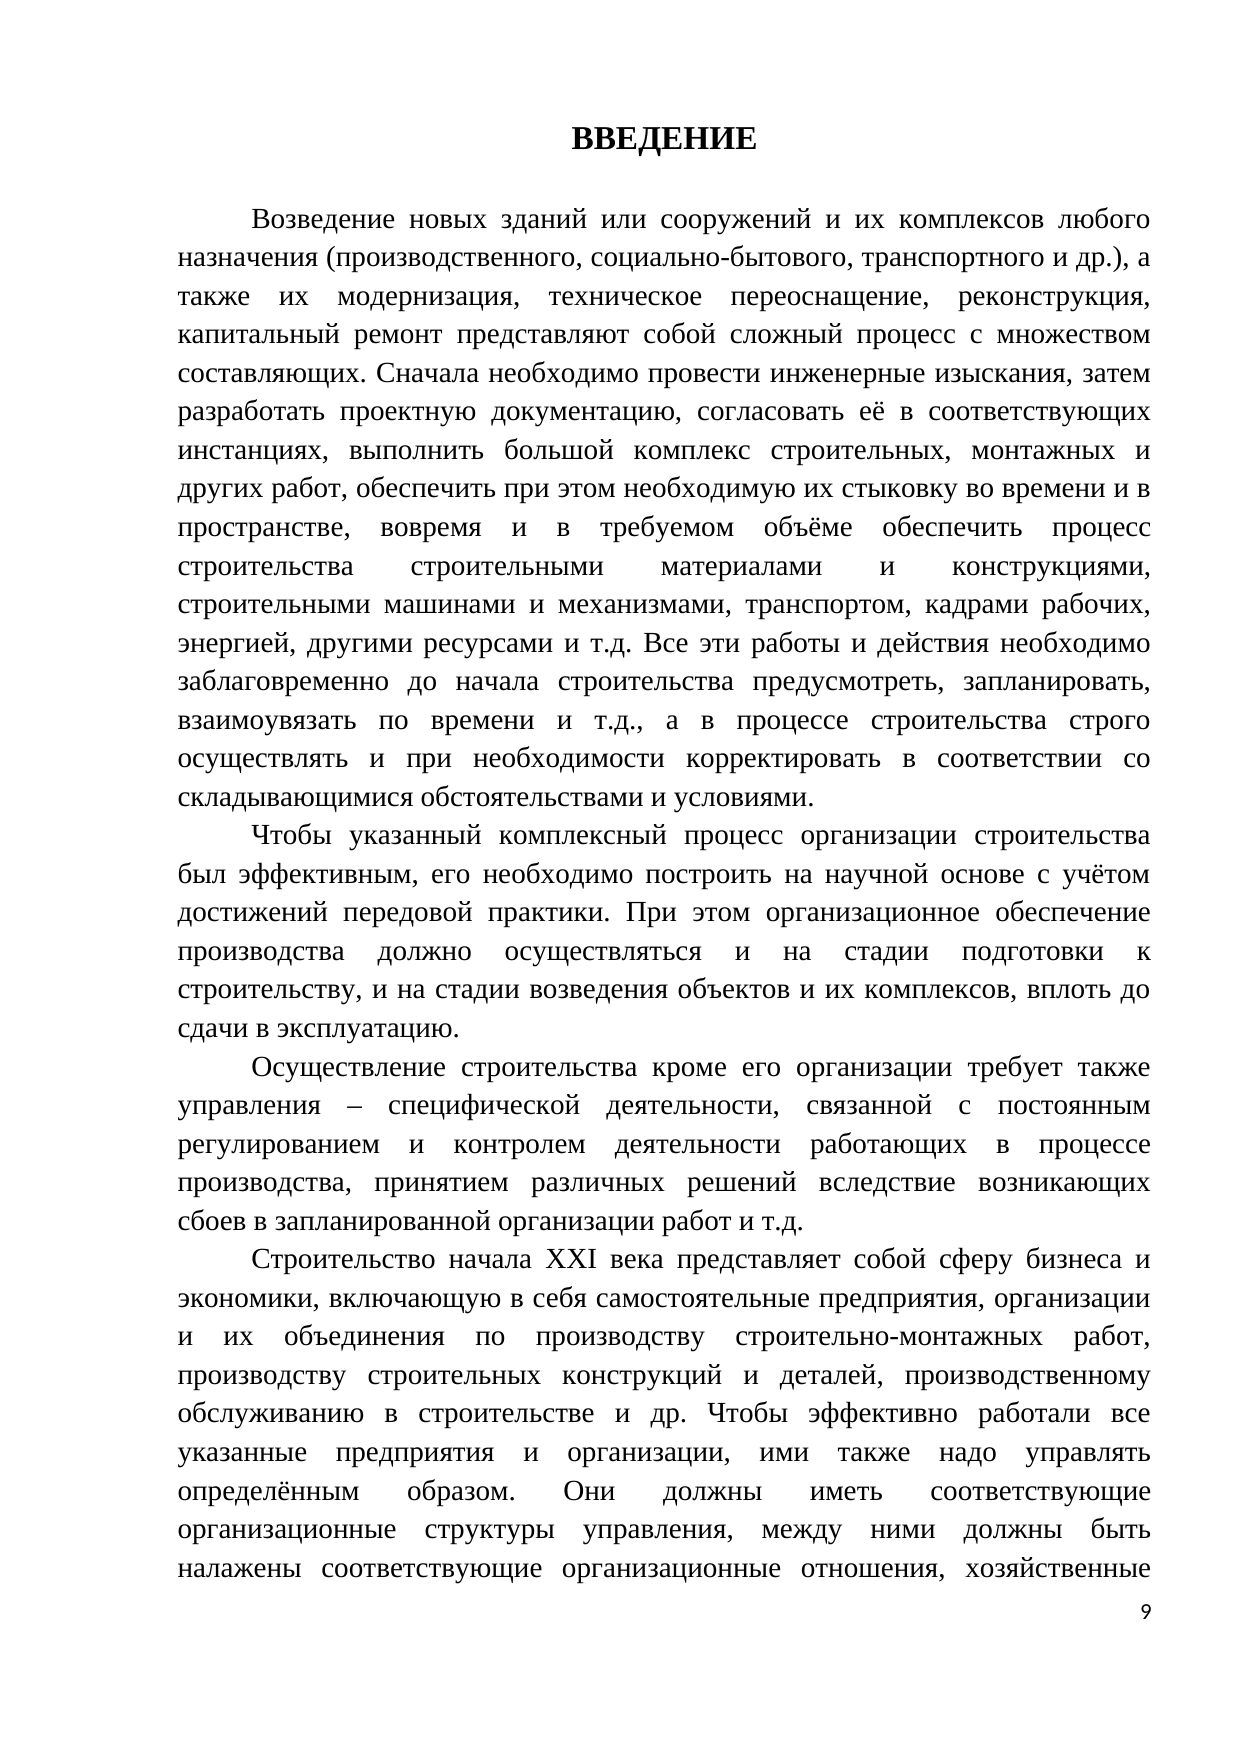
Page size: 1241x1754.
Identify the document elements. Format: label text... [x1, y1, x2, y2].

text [177, 1241, 1152, 1583]
text Чтобы указанный комплексный процесс организации строительства был эффективным, его необходимо построить на научной основе с учётом достижений передовой практики. При этом организационное обеспечение производства должно осуществляться и на стадии подготовки к строительству, и на стадии возведения объектов и их комплексов, вплоть до сдачи в эксплуатацию. [177, 817, 1152, 1044]
text ВВЕДЕНИЕ [177, 118, 1152, 156]
text Осуществление строительства кроме его организации требует также управления – специфической деятельности, связанной с постоянным регулированием и контролем деятельности работающих в процессе производства, принятием различных решений вследствие возникающих сбоев в запланированной организации работ и т.д. [177, 1049, 1152, 1236]
text Возведение новых зданий или сооружений и их комплексов любого назначения (производственного, социально-бытового, транспортного и др.), а также их модернизация, техническое переоснащение, реконструкция, капитальный ремонт представляют собой сложный процесс с множеством составляющих. Сначала необходимо провести инженерные изыскания, затем разработать проектную документацию, согласовать её в соответствующих инстанциях, выполнить большой комплекс строительных, монтажных и других работ, обеспечить при этом необходимую их стыковку во времени и в пространстве, вовремя и в требуемом объёме обеспечить процесс строительства строительными материалами и конструкциями, строительными машинами и механизмами, транспортом, кадрами рабочих, энергией, другими ресурсами и т.д. Все эти работы и действия необходимо заблаговременно до начала строительства предусмотреть, запланировать, взаимоувязать по времени и т.д., а в процессе строительства строго осуществлять и при необходимости корректировать в соответствии со складывающимися обстоятельствами и условиями. [177, 201, 1152, 812]
